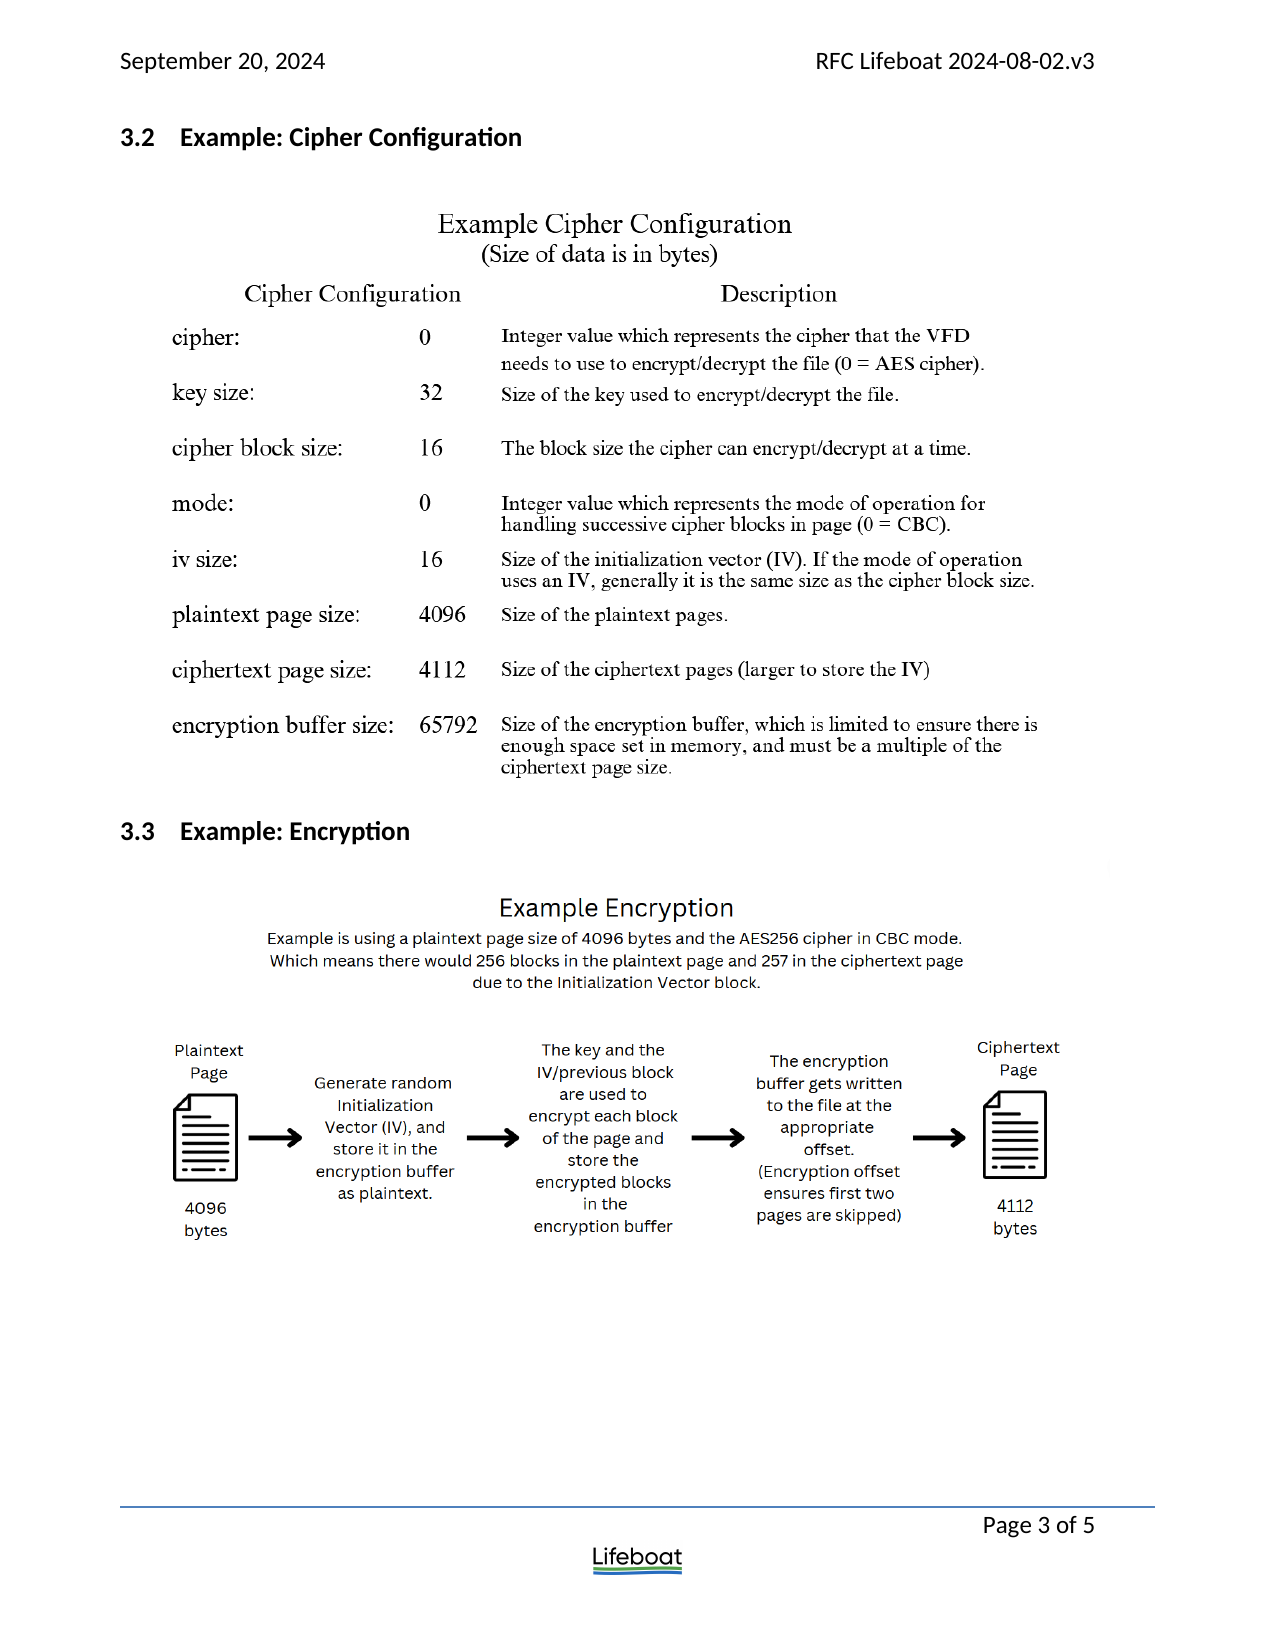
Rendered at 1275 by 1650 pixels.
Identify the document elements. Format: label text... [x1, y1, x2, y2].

picture [120, 859, 1110, 1274]
subtitle Example: Cipher Configuration [120, 120, 1155, 153]
picture [120, 196, 1108, 793]
subtitle Example: Encryption [120, 814, 1155, 847]
picture [592, 1540, 683, 1575]
